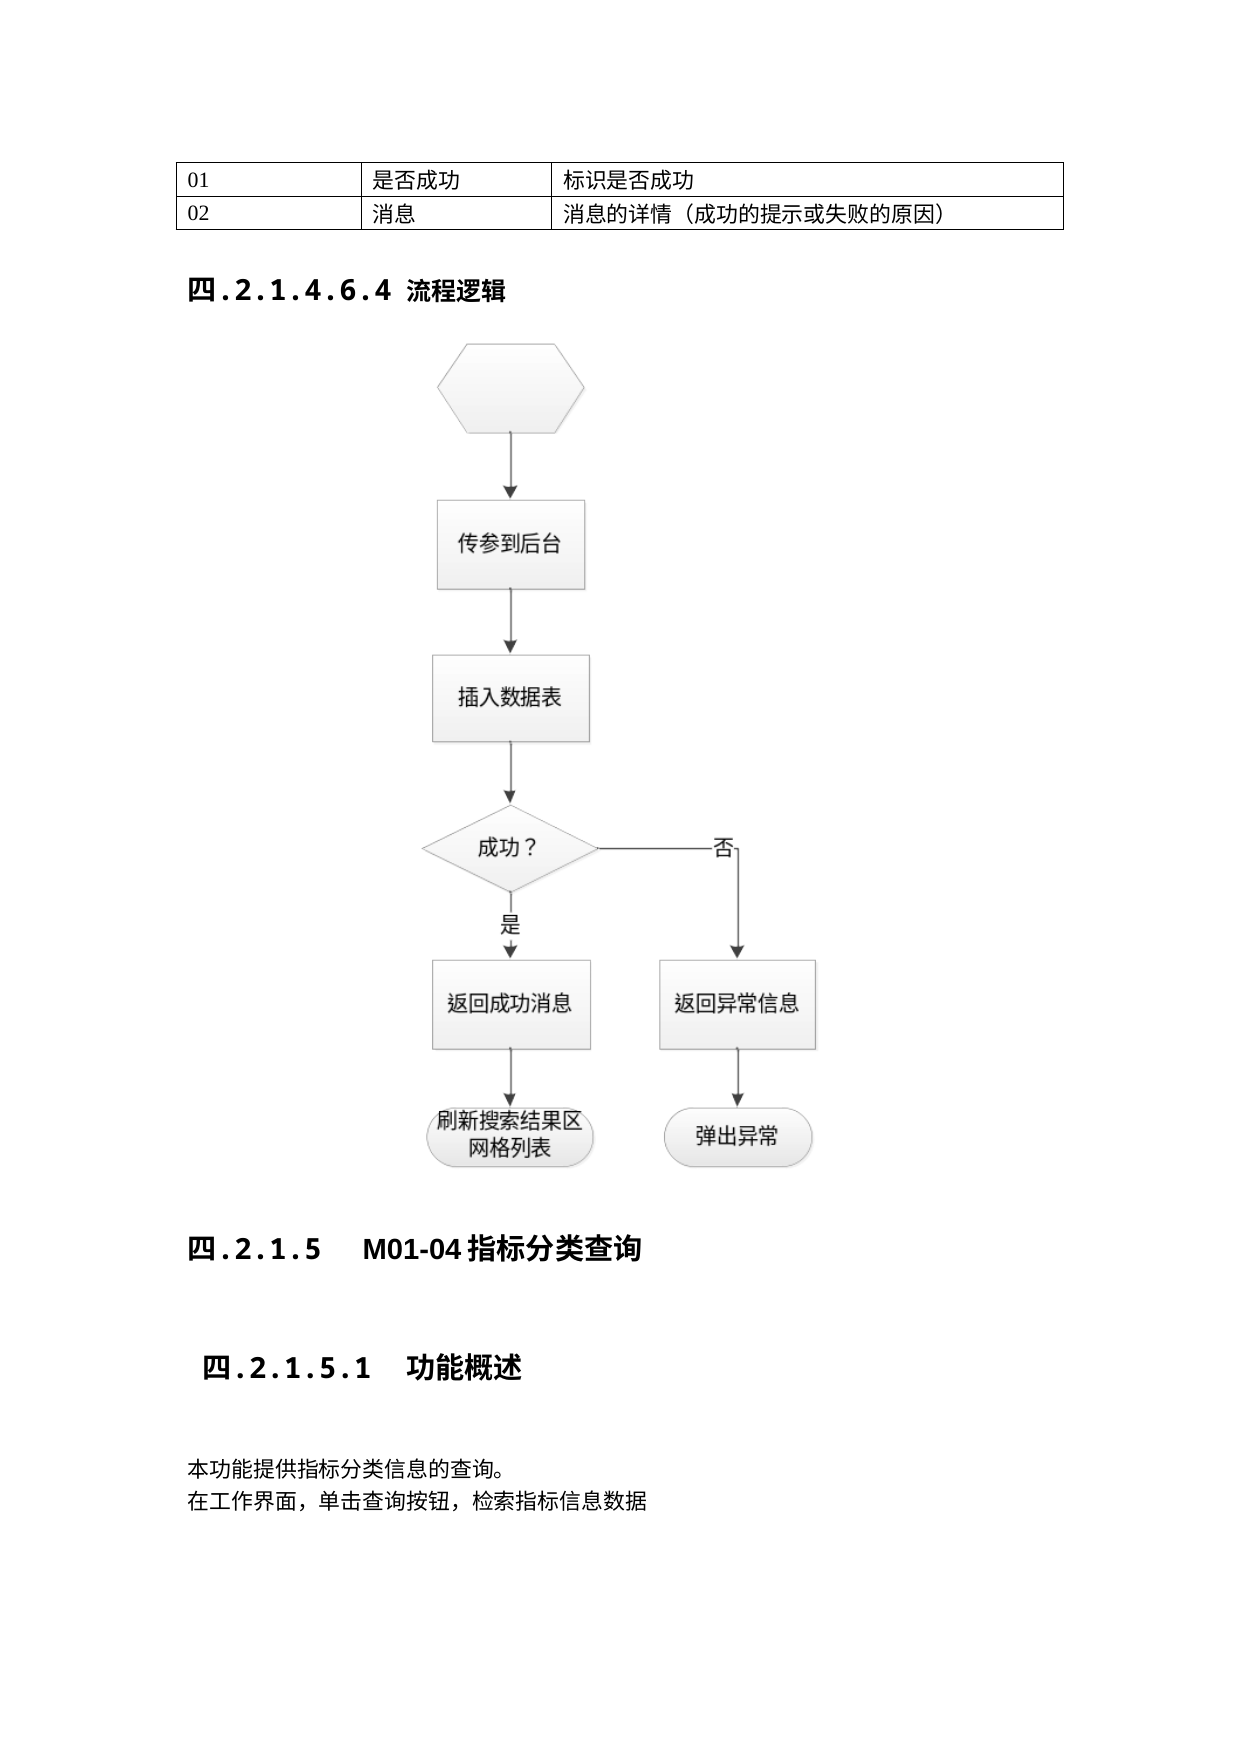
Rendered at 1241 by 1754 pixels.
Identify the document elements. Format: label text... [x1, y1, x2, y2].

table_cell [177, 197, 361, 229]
subtitle 功能概述 [202, 1333, 1053, 1398]
text 在工作界面，单击查询按钮，检索指标信息数据 [187, 1484, 1053, 1516]
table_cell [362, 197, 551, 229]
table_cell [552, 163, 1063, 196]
text 本功能提供指标分类信息的查询。 [187, 1451, 1053, 1484]
subtitle 流程逻辑 [187, 255, 1053, 320]
subtitle M01-04指标分类查询 [187, 1214, 1053, 1279]
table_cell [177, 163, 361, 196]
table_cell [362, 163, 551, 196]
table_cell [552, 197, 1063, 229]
